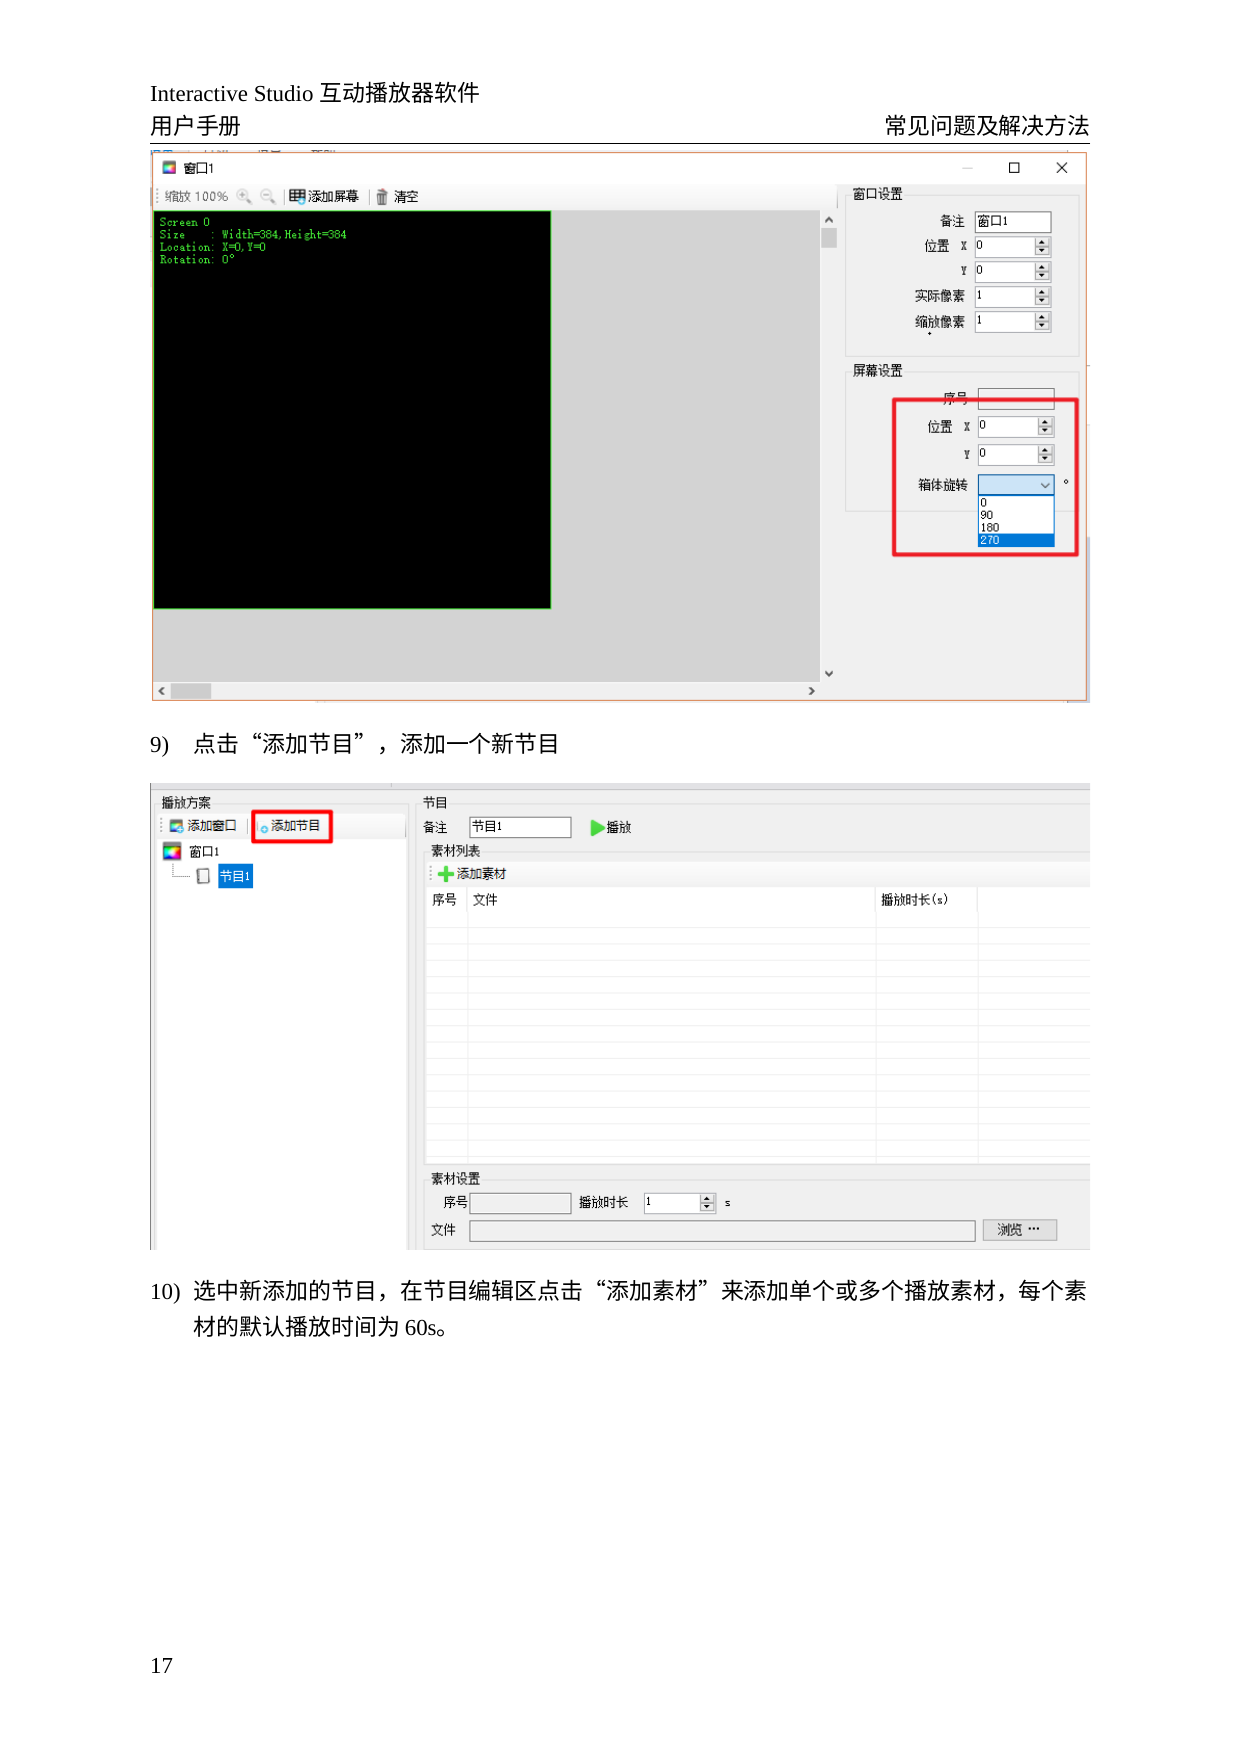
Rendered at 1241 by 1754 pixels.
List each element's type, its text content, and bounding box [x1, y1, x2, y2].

picture [150, 150, 1091, 703]
picture [150, 783, 1091, 1250]
list 选中新添加的节目，在节目编辑区点击“添加素材”来添加单个或多个播放素材，每个素材的默认播放时间为60s。 [150, 1273, 1090, 1342]
list 点击“添加节目”，添加一个新节目 [150, 726, 1090, 759]
